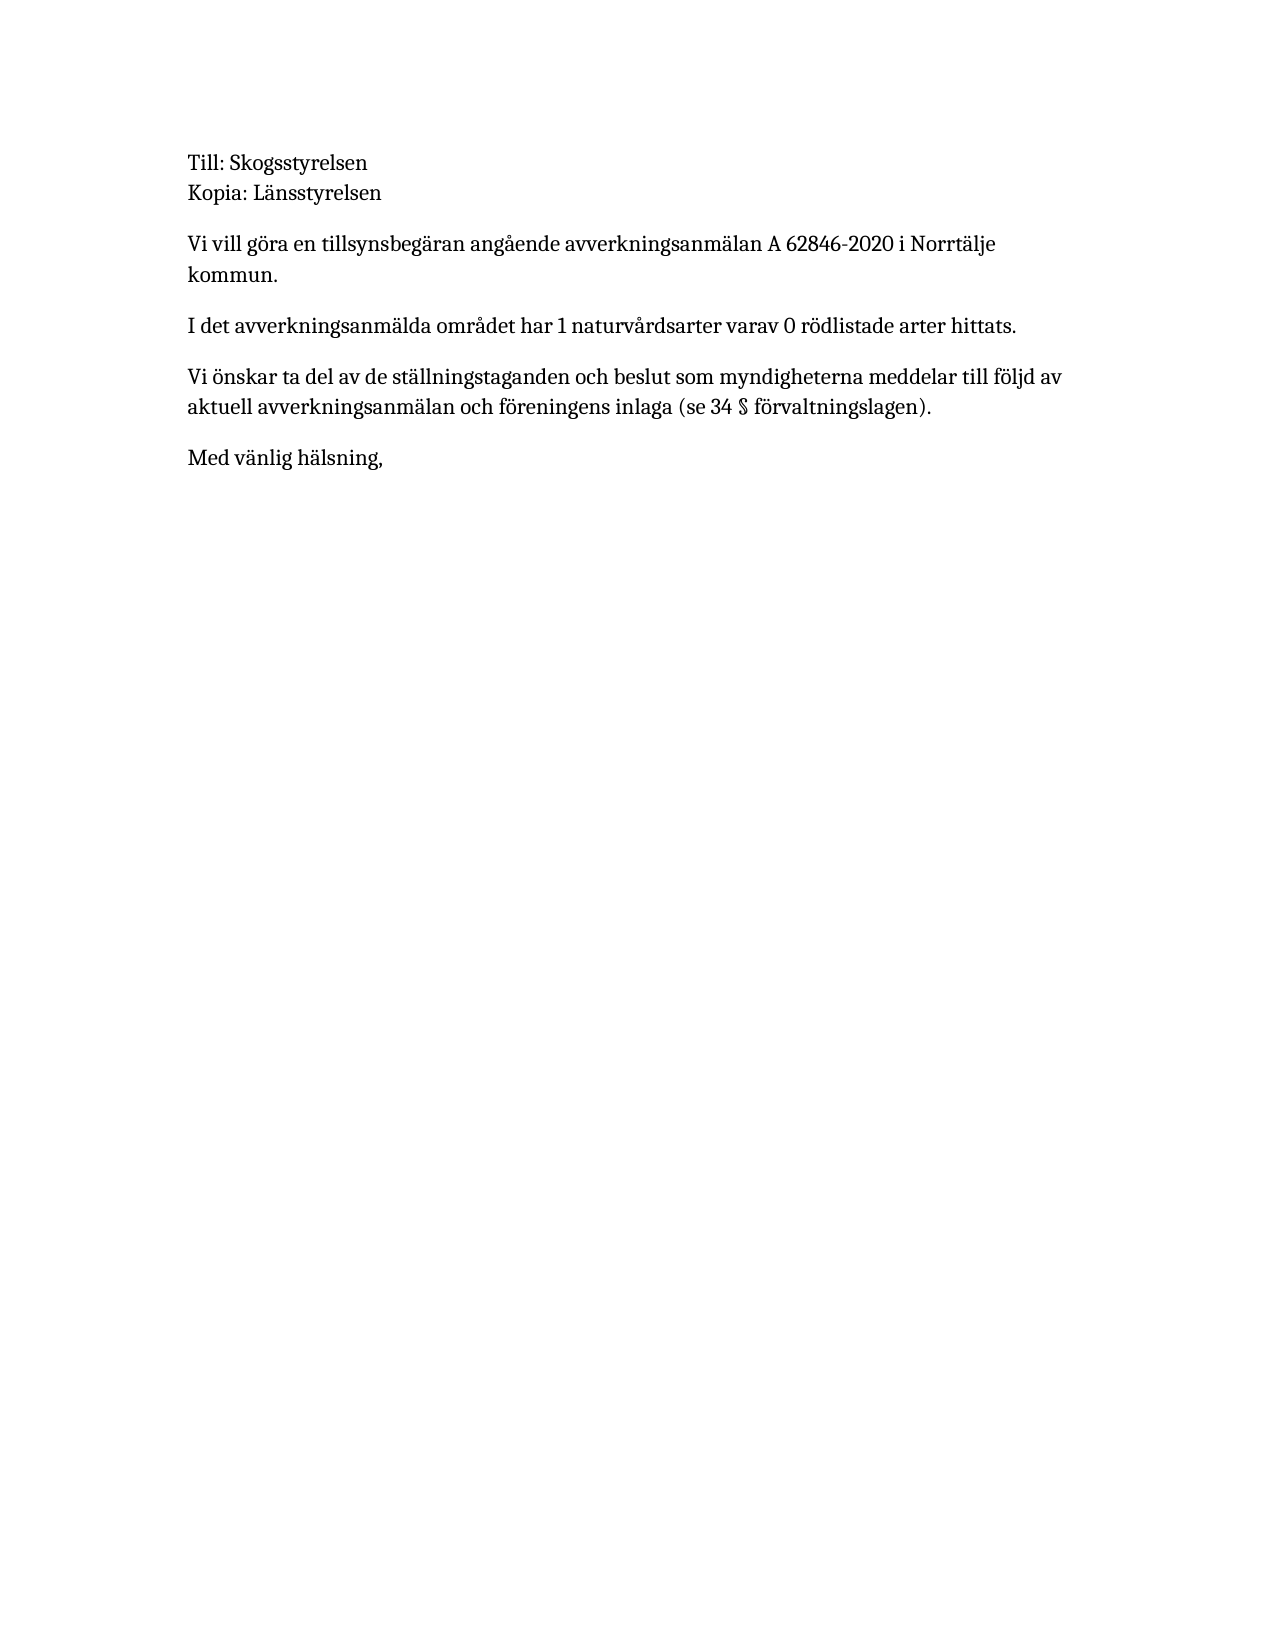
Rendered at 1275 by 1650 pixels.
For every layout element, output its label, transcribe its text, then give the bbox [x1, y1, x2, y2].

text Vi önskar ta del av de ställningstaganden och beslut som myndigheterna meddelar till följd av aktuell avverkningsanmälan och föreningens inlaga (se 34 § förvaltningslagen). [187, 363, 1087, 420]
text Vi vill göra en tillsynsbegäran angående avverkningsanmälan A 62846-2020 i Norrtälje kommun. [187, 231, 1087, 288]
text Till: Skogsstyrelsen Kopia: Länsstyrelsen [187, 150, 1087, 207]
text Med vänlig hälsning, [187, 445, 1087, 501]
text I det avverkningsanmälda området har 1 naturvårdsarter varav 0 rödlistade arter hittats. [187, 312, 1087, 339]
